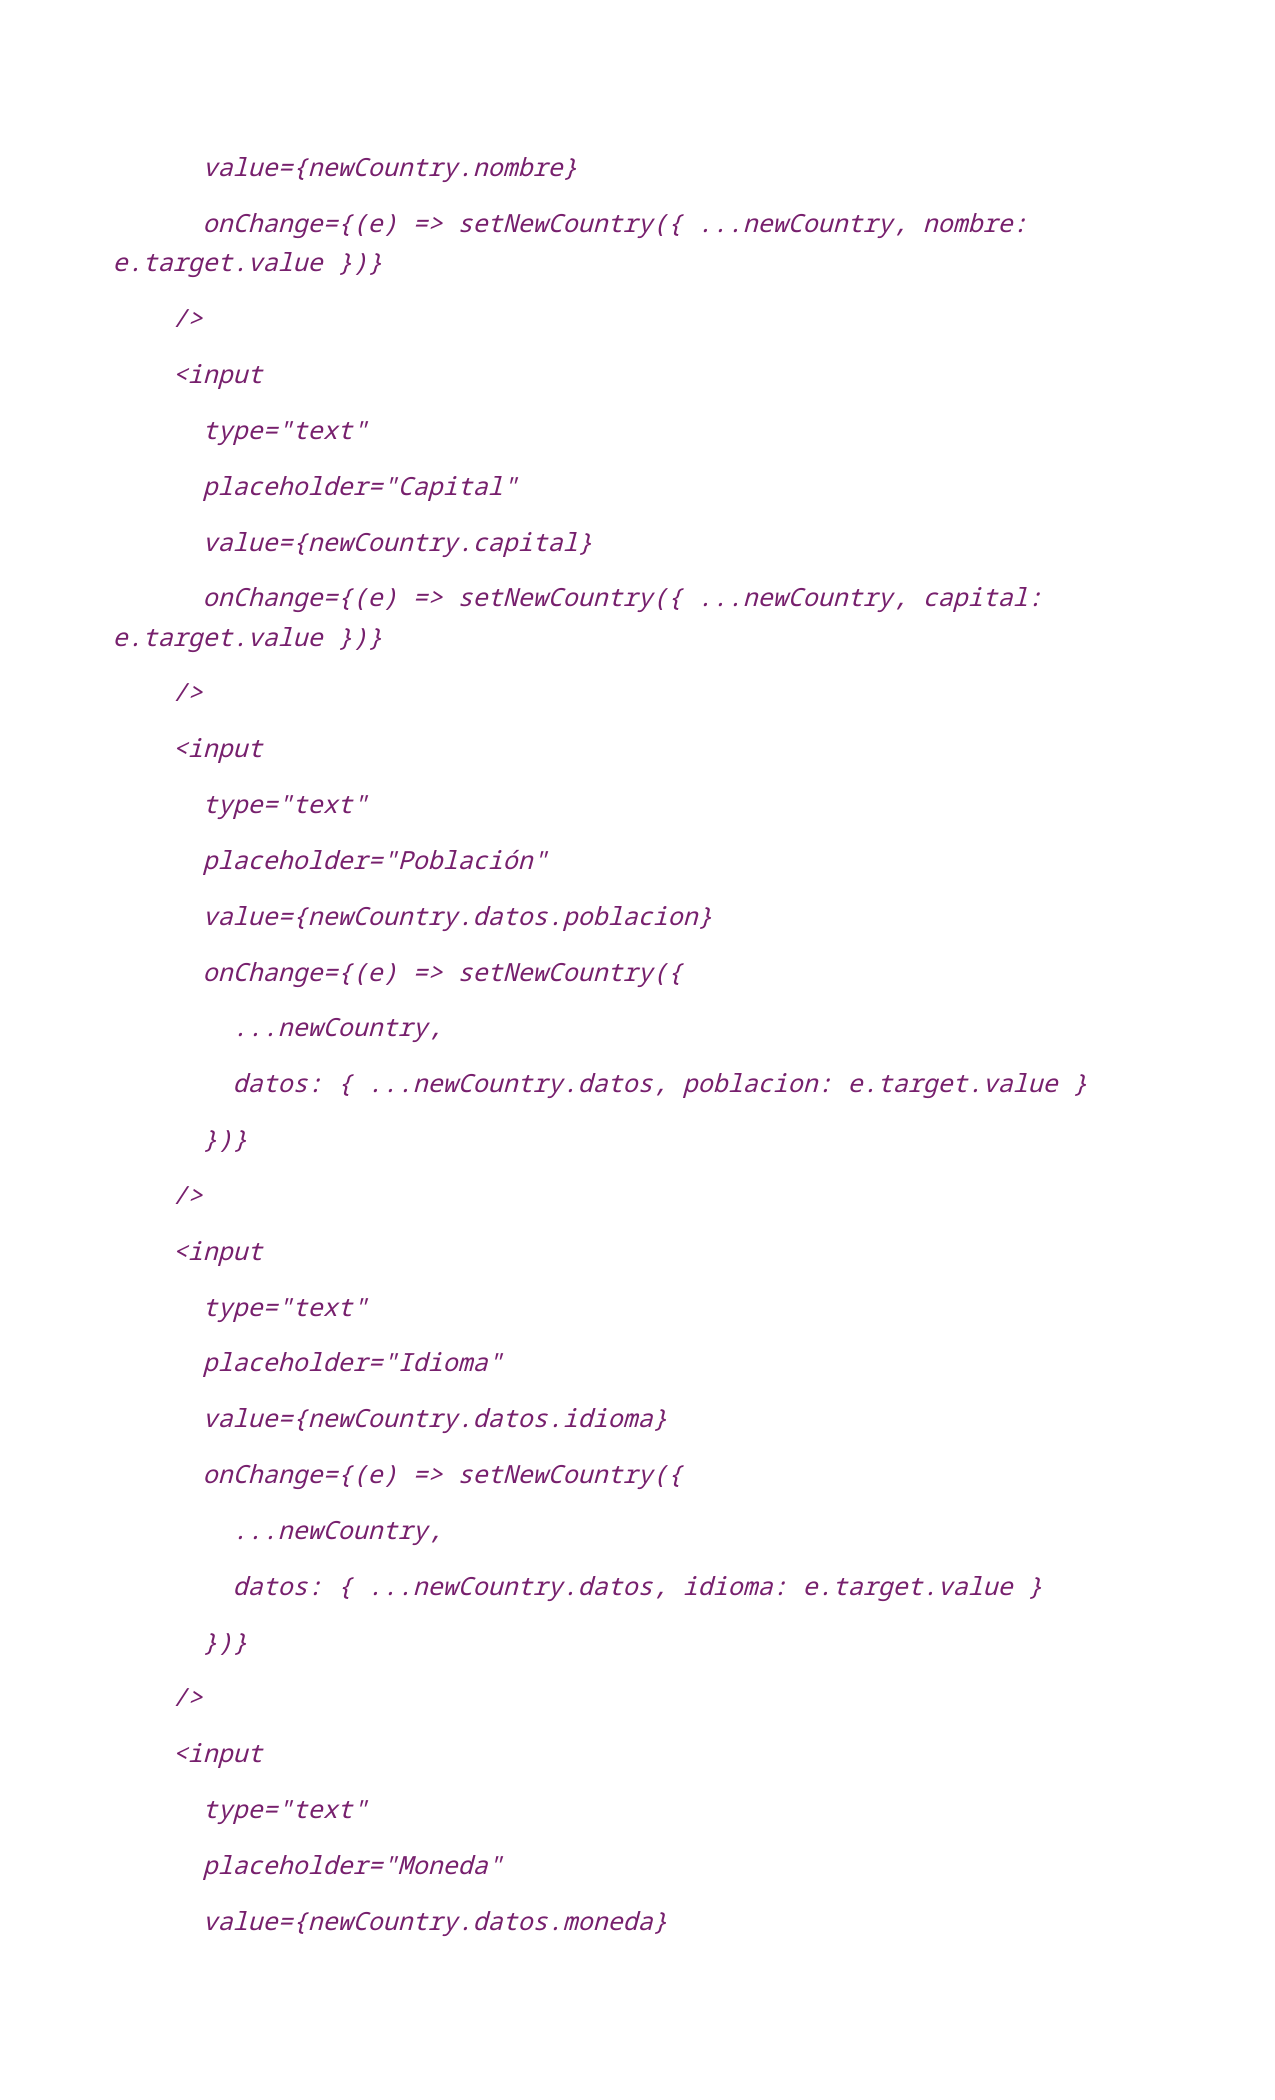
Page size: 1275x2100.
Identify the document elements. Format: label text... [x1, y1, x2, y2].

text })} [112, 1122, 1162, 1156]
text onChange={(e) => setNewCountry({ [112, 1457, 1162, 1491]
text /> [112, 301, 1162, 335]
text value={newCountry.capital} [112, 524, 1162, 558]
text value={newCountry.datos.idioma} [112, 1401, 1162, 1435]
text ...newCountry, [112, 1010, 1162, 1044]
text placeholder="Idioma" [112, 1345, 1162, 1379]
text })} [112, 1624, 1162, 1658]
text value={newCountry.datos.poblacion} [112, 898, 1162, 932]
text /> [112, 1680, 1162, 1714]
text onChange={(e) => setNewCountry({ [112, 954, 1162, 988]
text onChange={(e) => setNewCountry({ ...newCountry, capital: e.target.value })} [112, 580, 1162, 653]
text <input [112, 731, 1162, 765]
text datos: { ...newCountry.datos, poblacion: e.target.value } [112, 1066, 1162, 1100]
text /> [112, 1177, 1162, 1212]
text datos: { ...newCountry.datos, idioma: e.target.value } [112, 1568, 1162, 1602]
text placeholder="Población" [112, 842, 1162, 877]
text placeholder="Capital" [112, 468, 1162, 502]
text type="text" [112, 1792, 1162, 1826]
text type="text" [112, 1289, 1162, 1323]
text value={newCountry.nombre} [112, 150, 1162, 184]
text onChange={(e) => setNewCountry({ ...newCountry, nombre: e.target.value })} [112, 206, 1162, 279]
text ...newCountry, [112, 1512, 1162, 1547]
text type="text" [112, 787, 1162, 821]
text /> [112, 675, 1162, 709]
text <input [112, 1736, 1162, 1770]
text <input [112, 1233, 1162, 1267]
text placeholder="Moneda" [112, 1847, 1162, 1882]
text <input [112, 357, 1162, 391]
text value={newCountry.datos.moneda} [112, 1903, 1162, 1937]
text type="text" [112, 412, 1162, 447]
